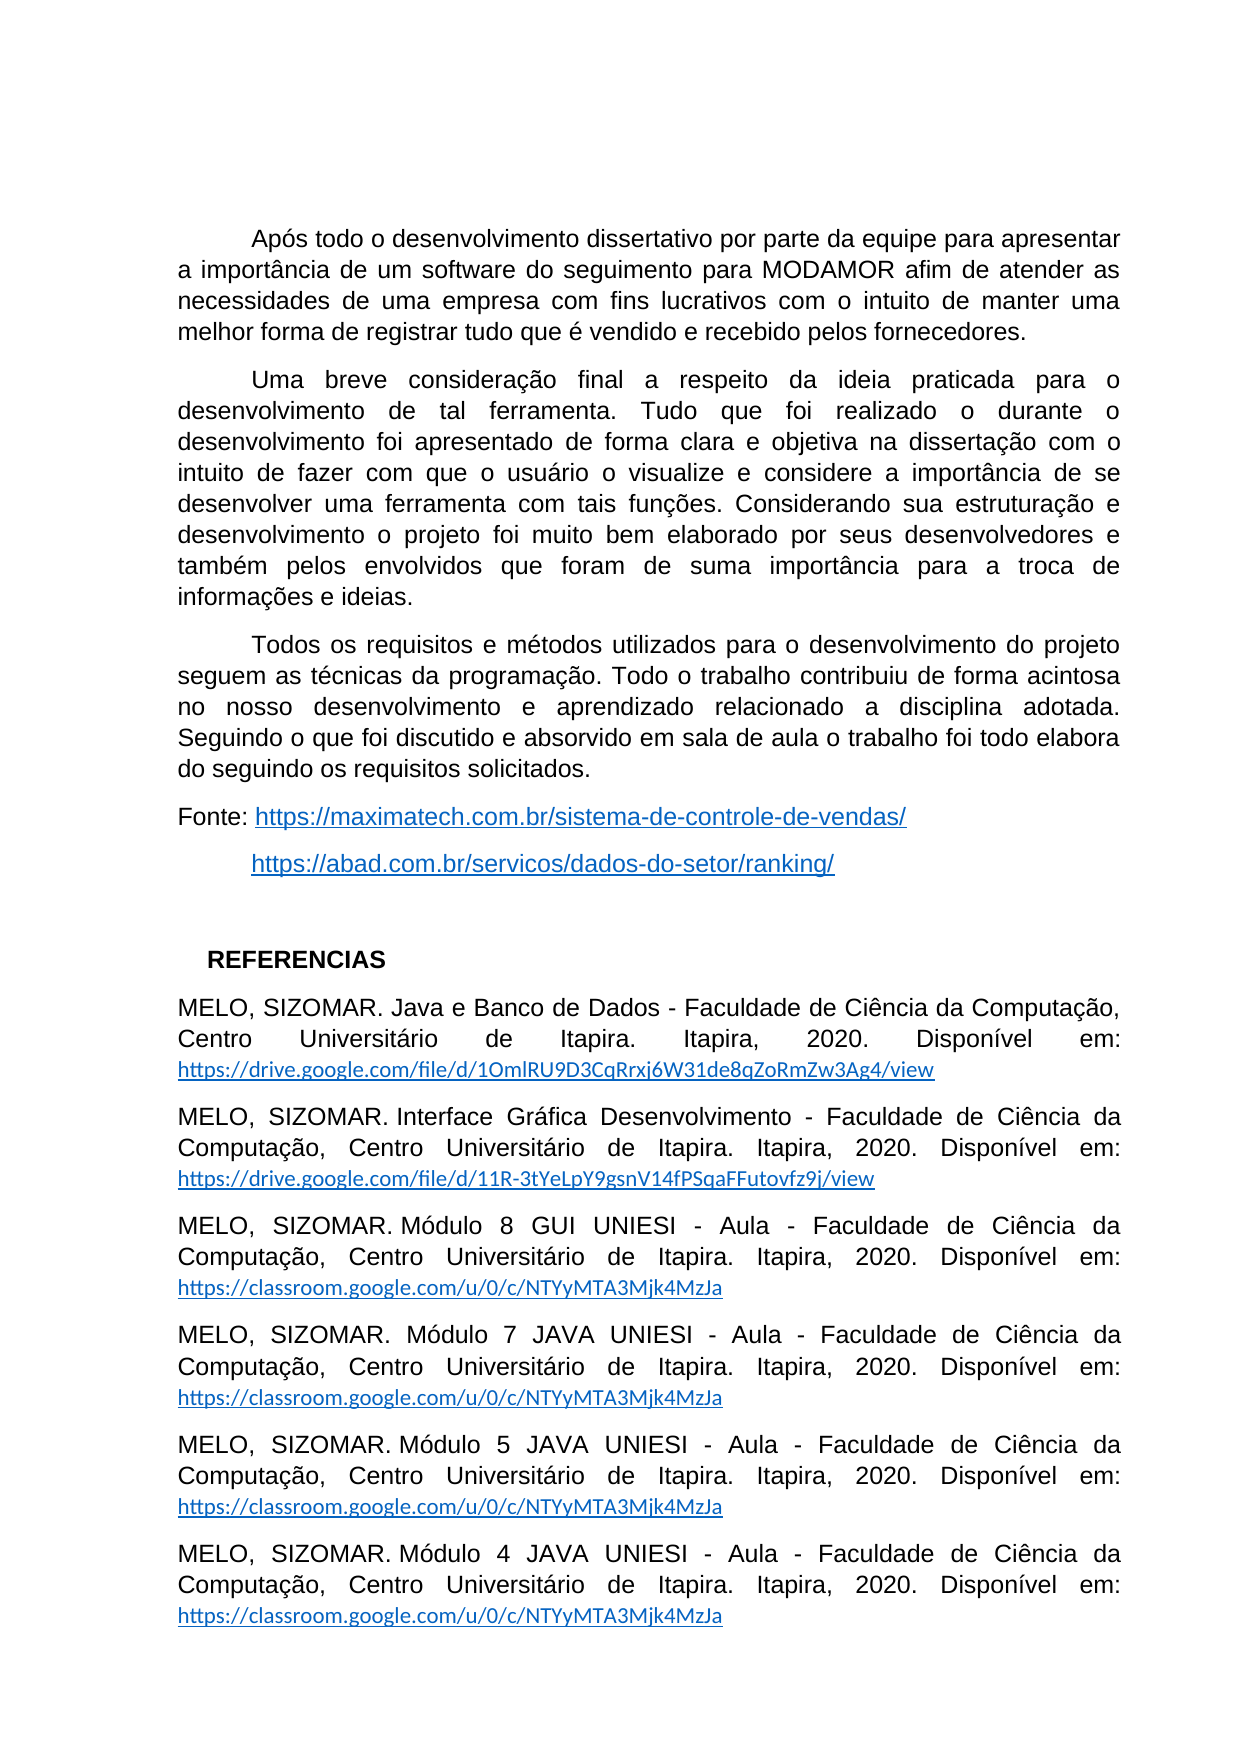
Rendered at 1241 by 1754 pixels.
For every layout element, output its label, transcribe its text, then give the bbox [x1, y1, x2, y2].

text Uma breve consideração final a respeito da ideia praticada para o desenvolvimento de tal ferramenta. Tudo que foi realizado o durante o desenvolvimento foi apresentado de forma clara e objetiva na dissertação com o intuito de fazer com que o usuário o visualize e considere a importância de se desenvolver uma ferramenta com tais funções. Considerando sua estruturação e desenvolvimento o projeto foi muito bem elaborado por seus desenvolvedores e também pelos envolvidos que foram de suma importância para a troca de informações e ideias. [177, 365, 1122, 611]
text MELO, SIZOMAR. Java e Banco de Dados - Faculdade de Ciência da Computação, Centro Universitário de Itapira. Itapira, 2020. Disponível em: https://drive.google.com/file/d/1OmlRU9D3CqRrxj6W31de8qZoRmZw3Ag4/view [177, 993, 1122, 1083]
text Todos os requisitos e métodos utilizados para o desenvolvimento do projeto seguem as técnicas da programação. Todo o trabalho contribuiu de forma acintosa no nosso desenvolvimento e aprendizado relacionado a disciplina adotada. Seguindo o que foi discutido e absorvido em sala de aula o trabalho foi todo elabora do seguindo os requisitos solicitados. [177, 630, 1122, 783]
text Fonte: https://maximatech.com.br/sistema-de-controle-de-vendas/ [177, 802, 1122, 831]
text Após todo o desenvolvimento dissertativo por parte da equipe para apresentar a importância de um software do seguimento para MODAMOR afim de atender as necessidades de uma empresa com fins lucrativos com o intuito de manter uma melhor forma de registrar tudo que é vendido e recebido pelos fornecedores. [177, 224, 1122, 346]
text MELO, SIZOMAR. Módulo 4 JAVA UNIESI - Aula - Faculdade de Ciência da Computação, Centro Universitário de Itapira. Itapira, 2020. Disponível em: https://classroom.google.com/u/0/c/NTYyMTA3Mjk4MzJa [177, 1539, 1122, 1629]
text MELO, SIZOMAR. Módulo 7 JAVA UNIESI - Aula - Faculdade de Ciência da Computação, Centro Universitário de Itapira. Itapira, 2020. Disponível em: https://classroom.google.com/u/0/c/NTYyMTA3Mjk4MzJa [177, 1320, 1122, 1411]
text https://abad.com.br/servicos/dados-do-setor/ranking/ [251, 849, 1122, 878]
text MELO, SIZOMAR. Interface Gráfica Desenvolvimento - Faculdade de Ciência da Computação, Centro Universitário de Itapira. Itapira, 2020. Disponível em: https://drive.google.com/file/d/11R-3tYeLpY9gsnV14fPSqaFFutovfz9j/view [177, 1102, 1122, 1192]
text MELO, SIZOMAR. Módulo 8 GUI UNIESI - Aula - Faculdade de Ciência da Computação, Centro Universitário de Itapira. Itapira, 2020. Disponível em: https://classroom.google.com/u/0/c/NTYyMTA3Mjk4MzJa [177, 1211, 1122, 1302]
text MELO, SIZOMAR. Módulo 5 JAVA UNIESI - Aula - Faculdade de Ciência da Computação, Centro Universitário de Itapira. Itapira, 2020. Disponível em: https://classroom.google.com/u/0/c/NTYyMTA3Mjk4MzJa [177, 1430, 1122, 1520]
subtitle REFERENCIAS [207, 945, 1122, 974]
